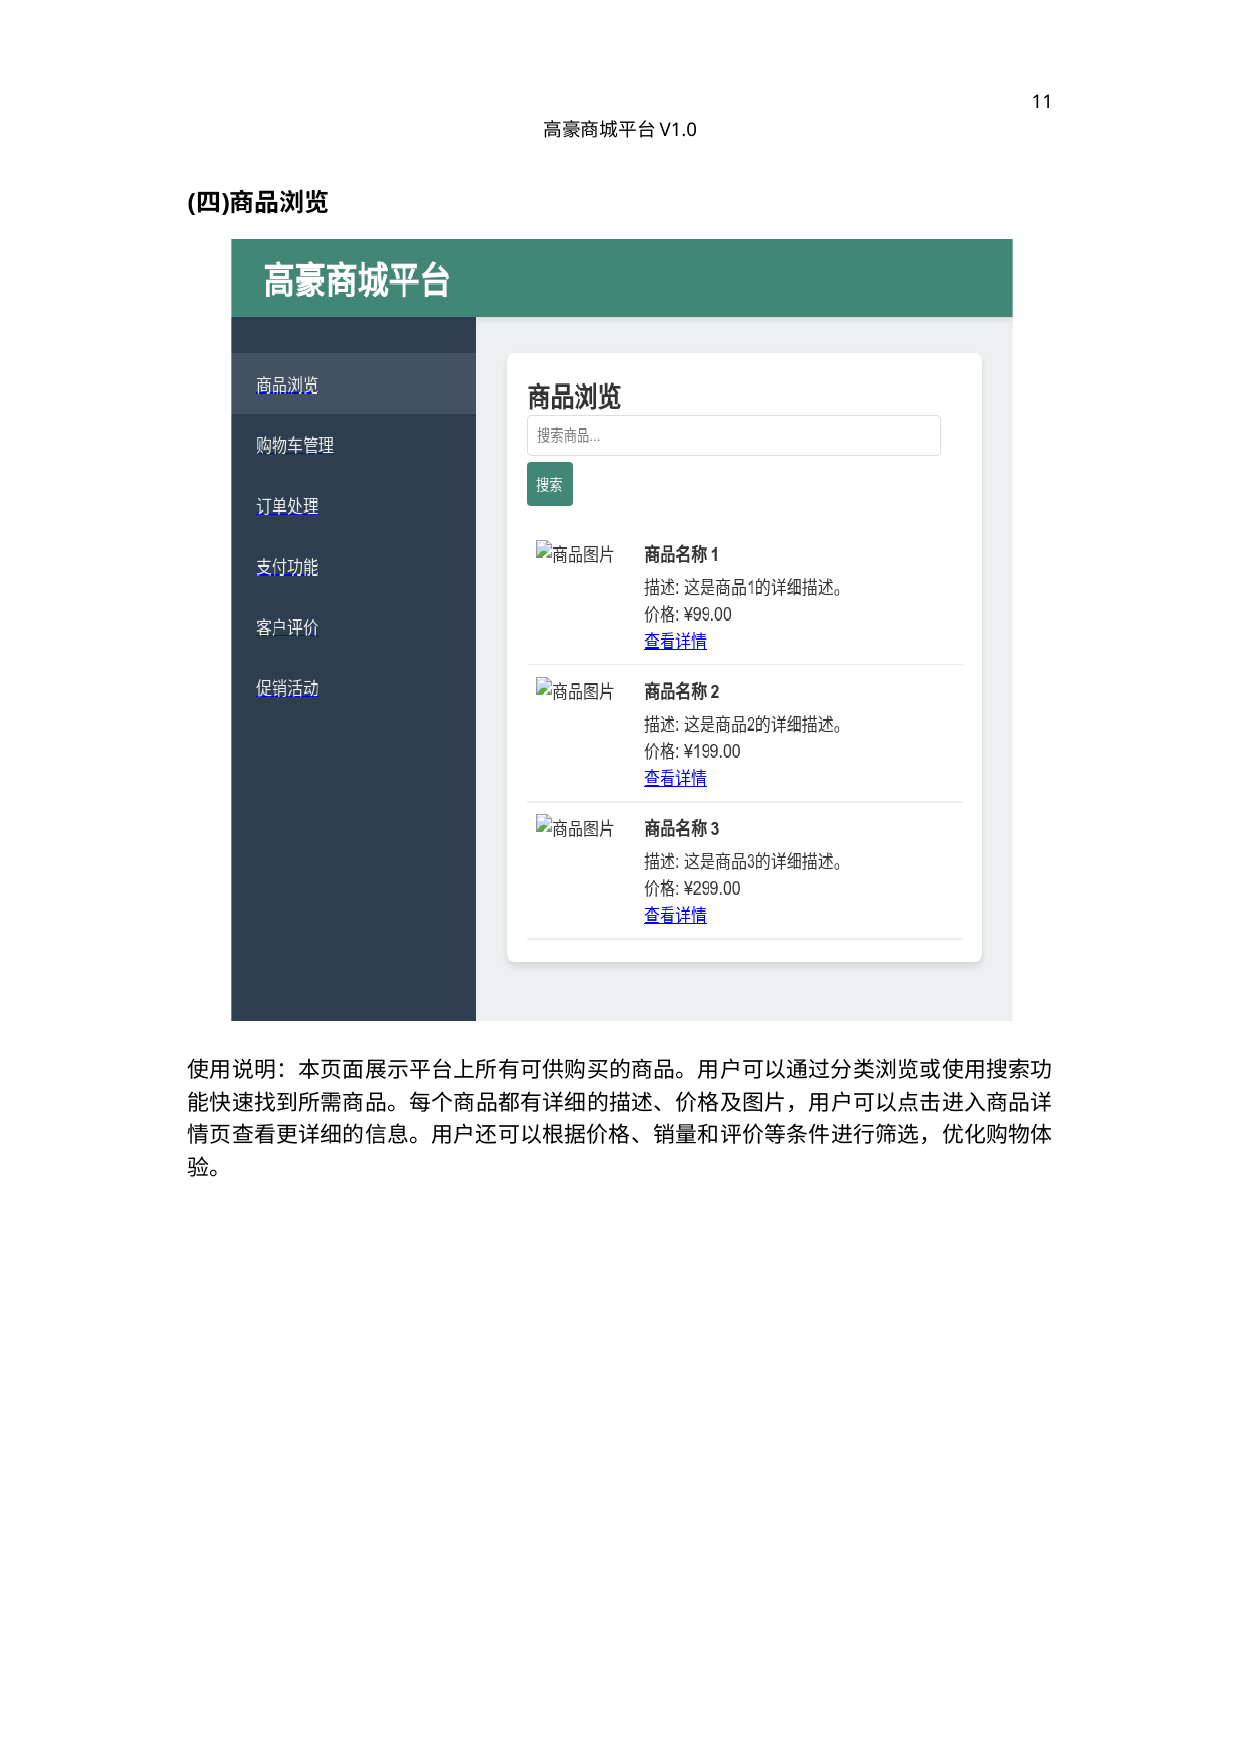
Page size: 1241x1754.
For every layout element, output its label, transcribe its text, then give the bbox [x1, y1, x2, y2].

text 使用说明：本页面展示平台上所有可供购买的商品。用户可以通过分类浏览或使用搜索功能快速找到所需商品。每个商品都有详细的描述、价格及图片，用户可以点击进入商品详情页查看更详细的信息。用户还可以根据价格、销量和评价等条件进行筛选，优化购物体验。 [187, 1052, 1053, 1182]
subtitle (四)商品浏览 [187, 168, 1053, 233]
picture [231, 239, 1013, 1021]
